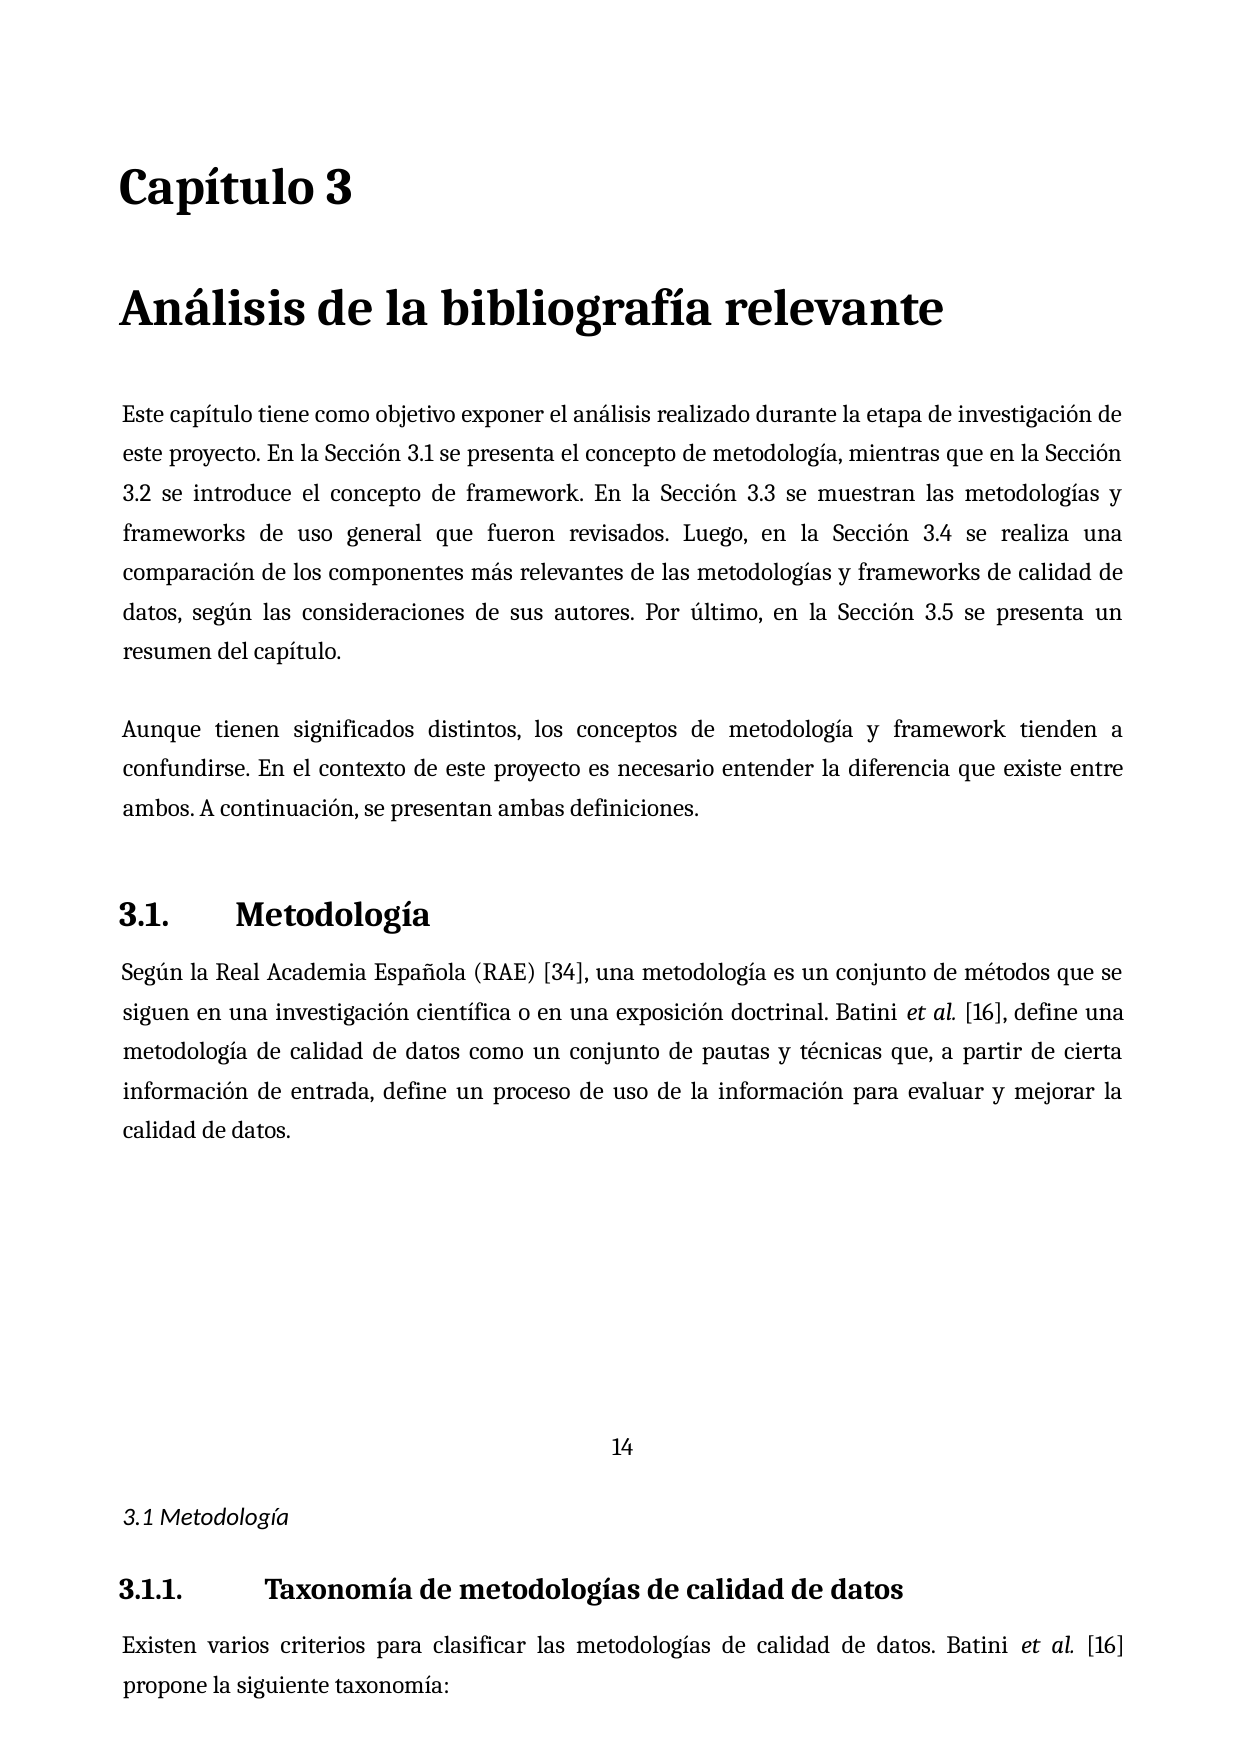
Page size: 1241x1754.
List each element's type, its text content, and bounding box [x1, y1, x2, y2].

subtitle 3.1. Metodología [119, 894, 1124, 935]
subtitle Análisis de la bibliografía relevante [119, 279, 1124, 338]
text Existen varios criterios para clasificar las metodologías de calidad de datos. Batini et al. [16] propone la siguiente taxonomía: [122, 1631, 1124, 1700]
text Capítulo 3 [119, 158, 1124, 217]
subtitle 3.1.1. Taxonomía de metodologías de calidad de datos [119, 1572, 1124, 1607]
text Este capítulo tiene como objetivo exponer el análisis realizado durante la etapa de investigación de este proyecto. En la Sección 3.1 se presenta el concepto de metodología, mientras que en la Sección 3.2 se introduce el concepto de framework. En la Sección 3.3 se muestran las metodologías y frameworks de uso general que fueron revisados. Luego, en la Sección 3.4 se realiza una comparación de los componentes más relevantes de las metodologías y frameworks de calidad de datos, según las consideraciones de sus autores. Por último, en la Sección 3.5 se presenta un resumen del capítulo. [122, 400, 1124, 666]
text 14 [124, 1432, 1121, 1461]
text 3.1 Metodología [122, 1501, 1124, 1532]
text Aunque tienen significados distintos, los conceptos de metodología y framework tienden a confundirse. En el contexto de este proyecto es necesario entender la diferencia que existe entre ambos. A continuación, se presentan ambas definiciones. [122, 715, 1124, 823]
text Según la Real Academia Española (RAE) [34], una metodología es un conjunto de métodos que se siguen en una investigación científica o en una exposición doctrinal. Batini et al. [16], define una metodología de calidad de datos como un conjunto de pautas y técnicas que, a partir de cierta información de entrada, define un proceso de uso de la información para evaluar y mejorar la calidad de datos. [122, 958, 1124, 1145]
